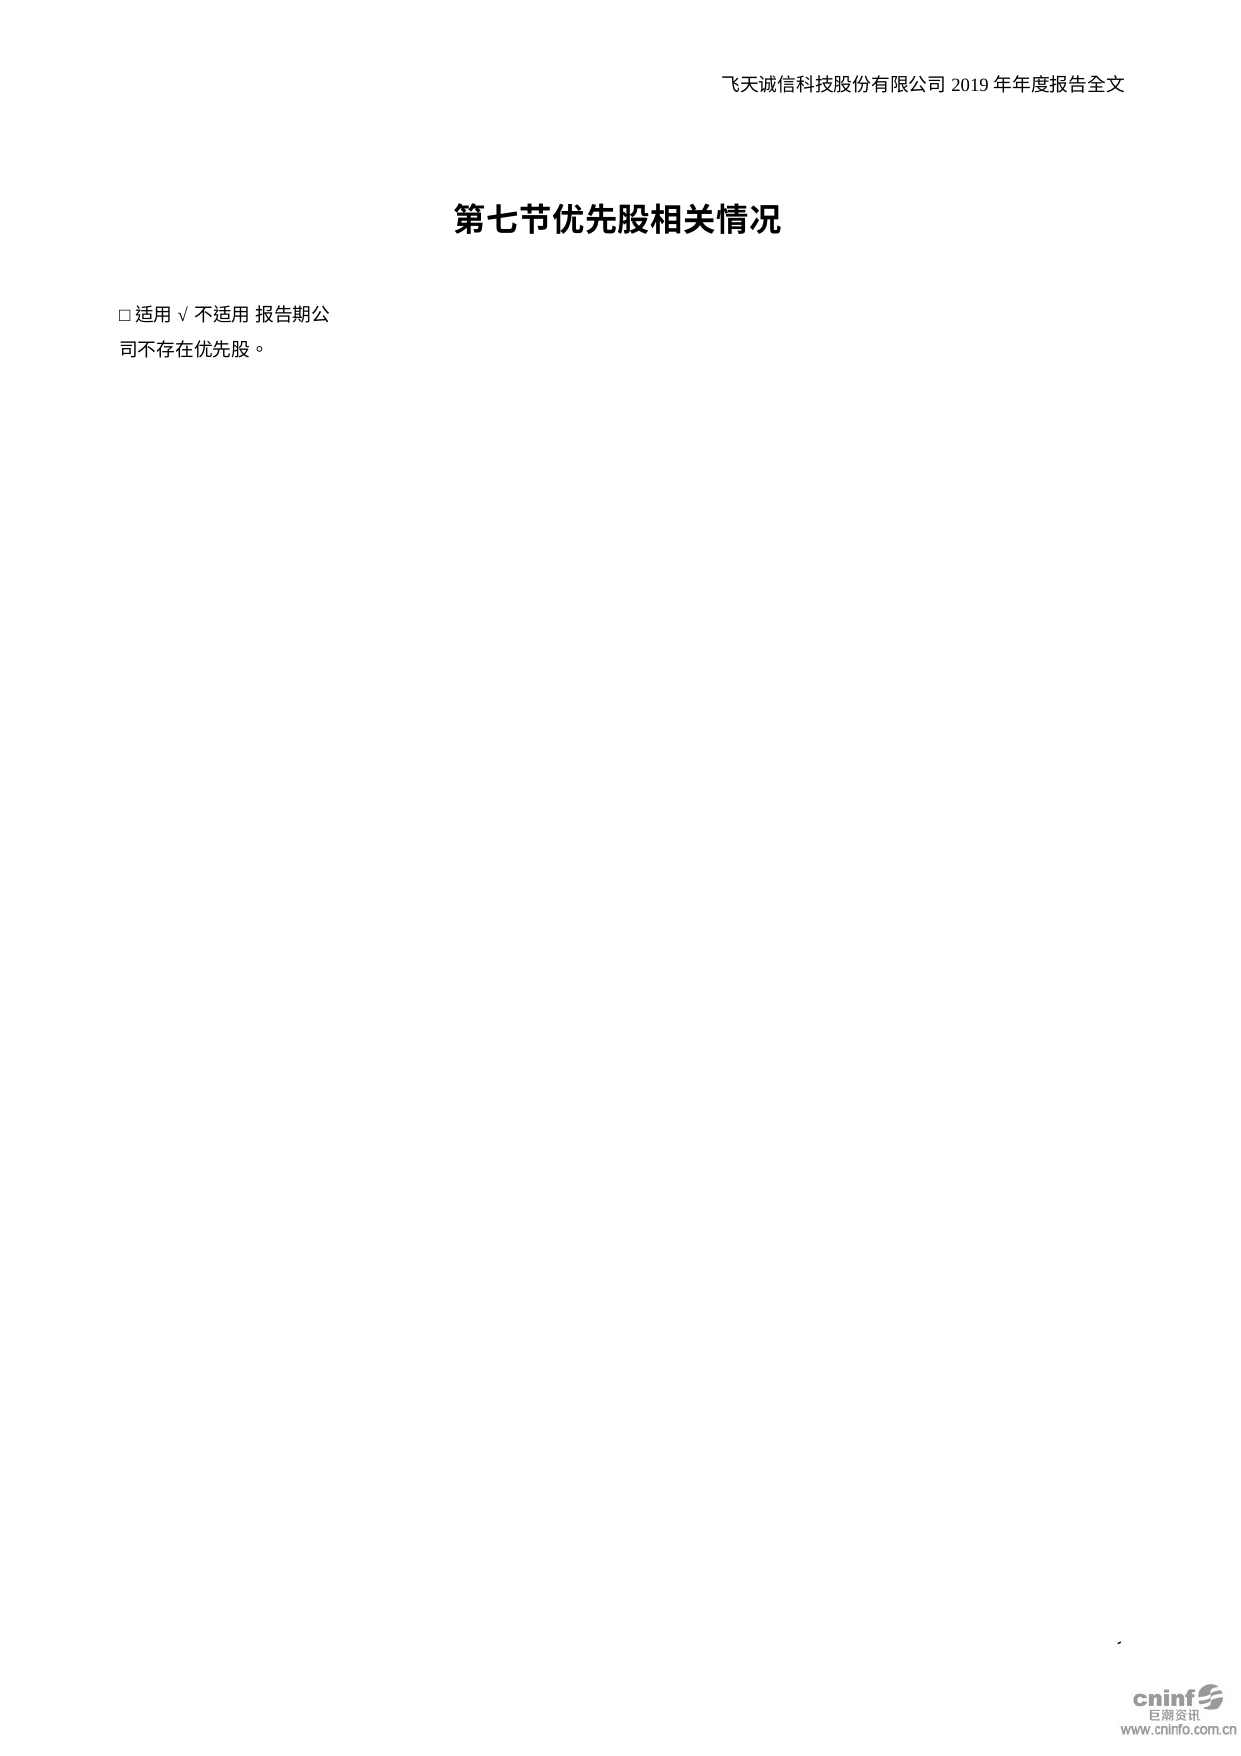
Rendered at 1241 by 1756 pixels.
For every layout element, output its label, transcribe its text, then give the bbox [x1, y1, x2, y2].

subtitle 第七节优先股相关情况 [454, 197, 1126, 241]
picture [1115, 1681, 1240, 1738]
text □ 适用 √ 不适用 报告期公司不存在优先股。 [119, 301, 346, 362]
